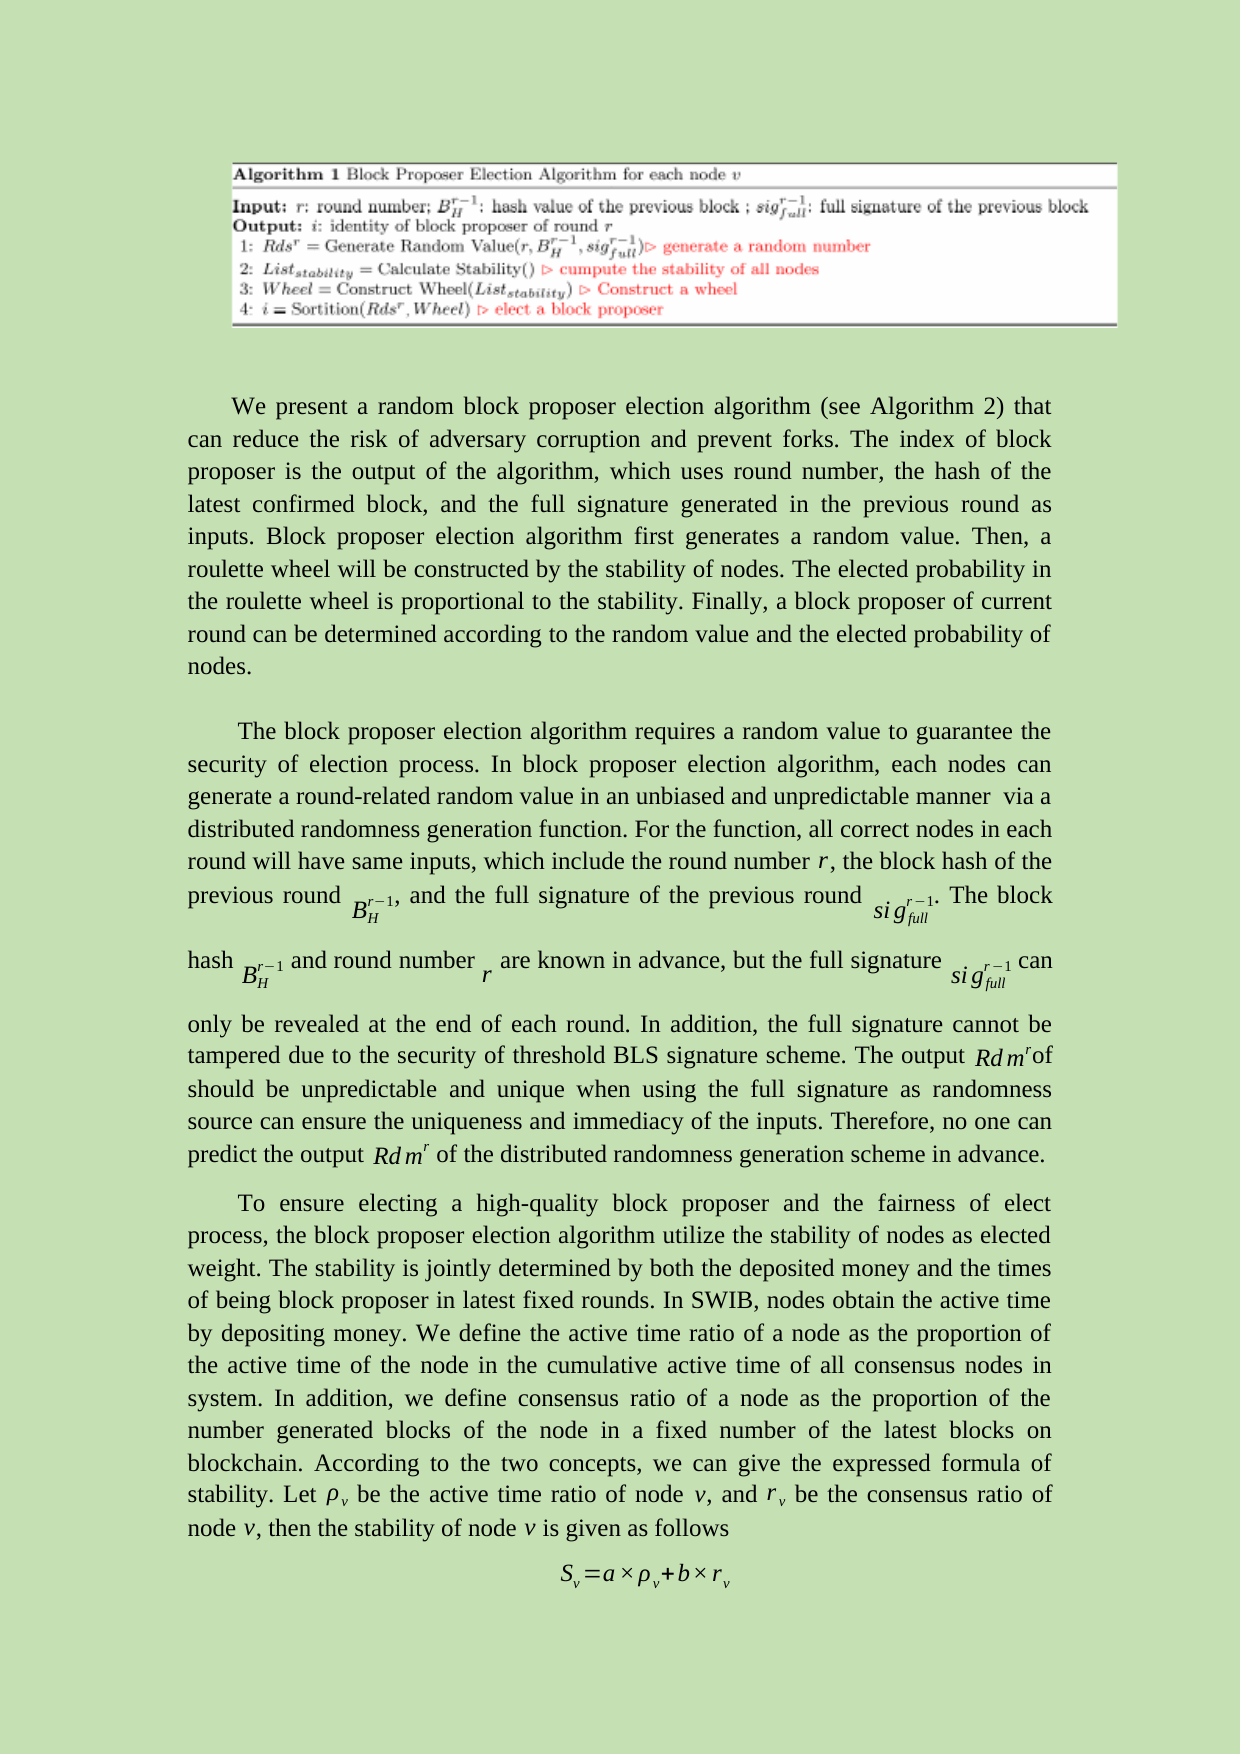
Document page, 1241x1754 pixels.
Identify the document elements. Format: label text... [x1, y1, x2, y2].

text To ensure electing a high-quality block proposer and the fairness of elect process, the block proposer election algorithm utilize the stability of nodes as elected weight. The stability is jointly determined by both the deposited money and the times of being block proposer in latest fixed rounds. In SWIB, nodes obtain the active time by depositing money. We define the active time ratio of a node as the proportion of the active time of the node in the cumulative active time of all consensus nodes in system. In addition, we define consensus ratio of a node as the proportion of the number generated blocks of the node in a fixed number of the latest blocks on blockchain. According to the two concepts, we can give the expressed formula of stability. Let be the active time ratio of node , and be the consensus ratio of node , then the stability of node is given as follows [187, 1186, 1053, 1543]
text We present a random block proposer election algorithm (see Algorithm 2) that can reduce the risk of adversary corruption and prevent forks. The index of block proposer is the output of the algorithm, which uses round number, the hash of the latest confirmed block, and the full signature generated in the previous round as inputs. Block proposer election algorithm first generates a random value. Then, a roulette wheel will be constructed by the stability of nodes. The elected probability in the roulette wheel is proportional to the stability. Finally, a block proposer of current round can be determined according to the random value and the elected probability of nodes. [187, 162, 1053, 682]
text The block proposer election algorithm requires a random value to guarantee the security of election process. In block proposer election algorithm, each nodes can generate a round-related random value in an unbiased and unpredictable manner via a distributed randomness generation function. For the function, all correct nodes in each round will have same inputs, which include the round number , the block hash of the previous round , and the full signature of the previous round . The block hash and round number are known in advance, but the full signature can only be revealed at the end of each round. In addition, the full signature cannot be tampered due to the security of threshold BLS signature scheme. The output of should be unpredictable and unique when using the full signature as randomness source can ensure the uniqueness and immediacy of the inputs. Therefore, no one can predict the output of the distributed randomness generation scheme in advance. [187, 714, 1053, 1169]
